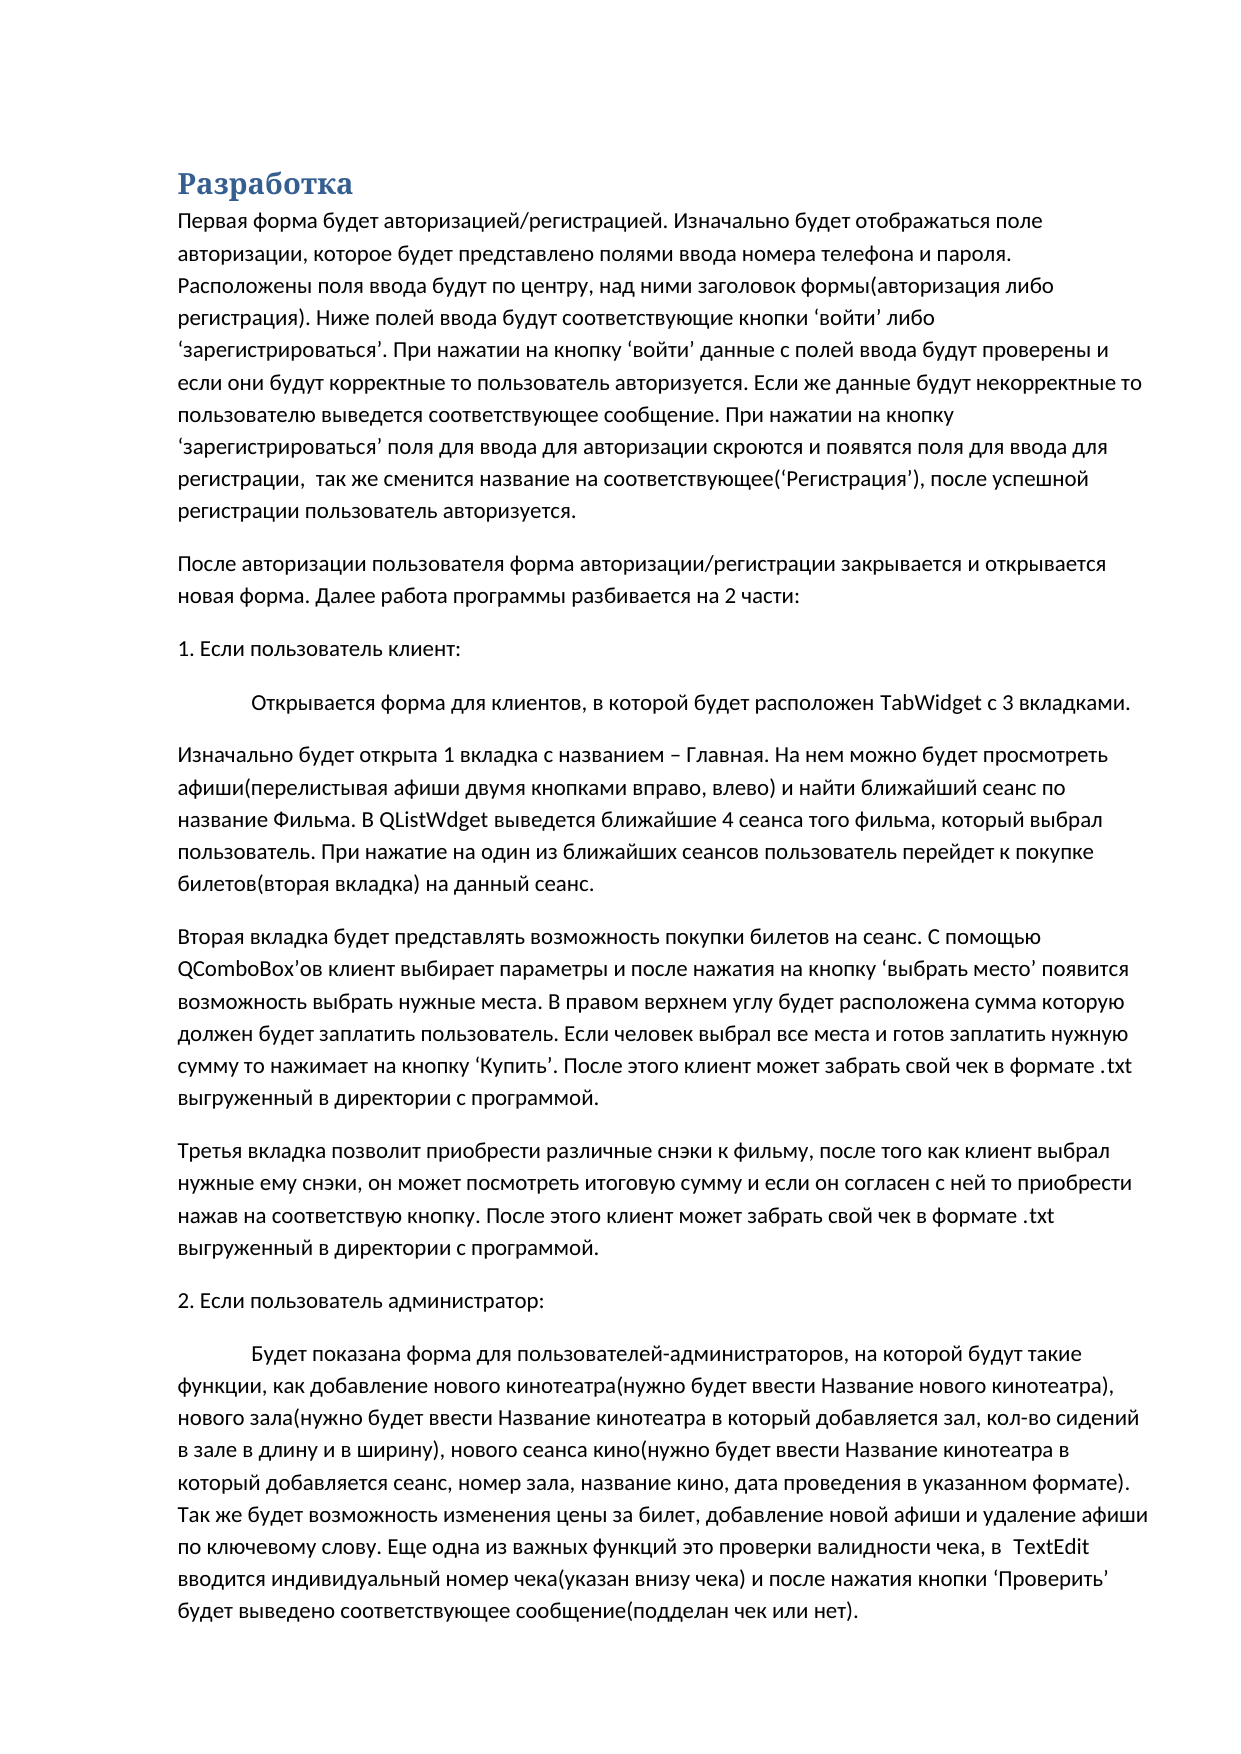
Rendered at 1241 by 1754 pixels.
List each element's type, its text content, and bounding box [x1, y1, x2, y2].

subtitle Разработка [177, 168, 1152, 202]
text Изначально будет открыта 1 вкладка с названием – Главная. На нем можно будет просмотреть афиши(перелистывая афиши двумя кнопками вправо, влево) и найти ближайший сеанс по название Фильма. В QListWdget выведется ближайшие 4 сеанса того фильма, который выбрал пользователь. При нажатие на один из ближайших сеансов пользователь перейдет к покупке билетов(вторая вкладка) на данный сеанс. [177, 741, 1152, 897]
text 2. Если пользователь администратор: [177, 1286, 1152, 1314]
text Будет показана форма для пользователей-администраторов, на которой будут такие функции, как добавление нового кинотеатра(нужно будет ввести Название нового кинотеатра), нового зала(нужно будет ввести Название кинотеатра в который добавляется зал, кол-во сидений в зале в длину и в ширину), нового сеанса кино(нужно будет ввести Название кинотеатра в который добавляется сеанс, номер зала, название кино, дата проведения в указанном формате). Так же будет возможность изменения цены за билет, добавление новой афиши и удаление афиши по ключевому слову. Еще одна из важных функций это проверки валидности чека, в TextEdit вводится индивидуальный номер чека(указан внизу чека) и после нажатия кнопки ‘Проверить’ будет выведено соответствующее сообщение(подделан чек или нет). [177, 1339, 1152, 1624]
text Третья вкладка позволит приобрести различные снэки к фильму, после того как клиент выбрал нужные ему снэки, он может посмотреть итоговую сумму и если он согласен с ней то приобрести нажав на соответствую кнопку. После этого клиент может забрать свой чек в формате .txt выгруженный в директории с программой. [177, 1136, 1152, 1261]
text После авторизации пользователя форма авторизации/регистрации закрывается и открывается новая форма. Далее работа программы разбивается на 2 части: [177, 549, 1152, 609]
text 1. Если пользователь клиент: [177, 634, 1152, 663]
text Открывается форма для клиентов, в которой будет расположен TabWidget с 3 вкладками. [177, 688, 1152, 716]
text Первая форма будет авторизацией/регистрацией. Изначально будет отображаться поле авторизации, которое будет представлено полями ввода номера телефона и пароля. Расположены поля ввода будут по центру, над ними заголовок формы(авторизация либо регистрация). Ниже полей ввода будут соответствующие кнопки ‘войти’ либо ‘зарегистрироваться’. При нажатии на кнопку ‘войти’ данные с полей ввода будут проверены и если они будут корректные то пользователь авторизуется. Если же данные будут некорректные то пользователю выведется соответствующее сообщение. При нажатии на кнопку ‘зарегистрироваться’ поля для ввода для авторизации скроются и появятся поля для ввода для регистрации, так же сменится название на соответствующее(‘Регистрация’), после успешной регистрации пользователь авторизуется. [177, 207, 1152, 524]
text Вторая вкладка будет представлять возможность покупки билетов на сеанс. С помощью QComboBox’ов клиент выбирает параметры и после нажатия на кнопку ‘выбрать место’ появится возможность выбрать нужные места. В правом верхнем углу будет расположена сумма которую должен будет заплатить пользователь. Если человек выбрал все места и готов заплатить нужную сумму то нажимает на кнопку ‘Купить’. После этого клиент может забрать свой чек в формате .txt выгруженный в директории с программой. [177, 922, 1152, 1111]
